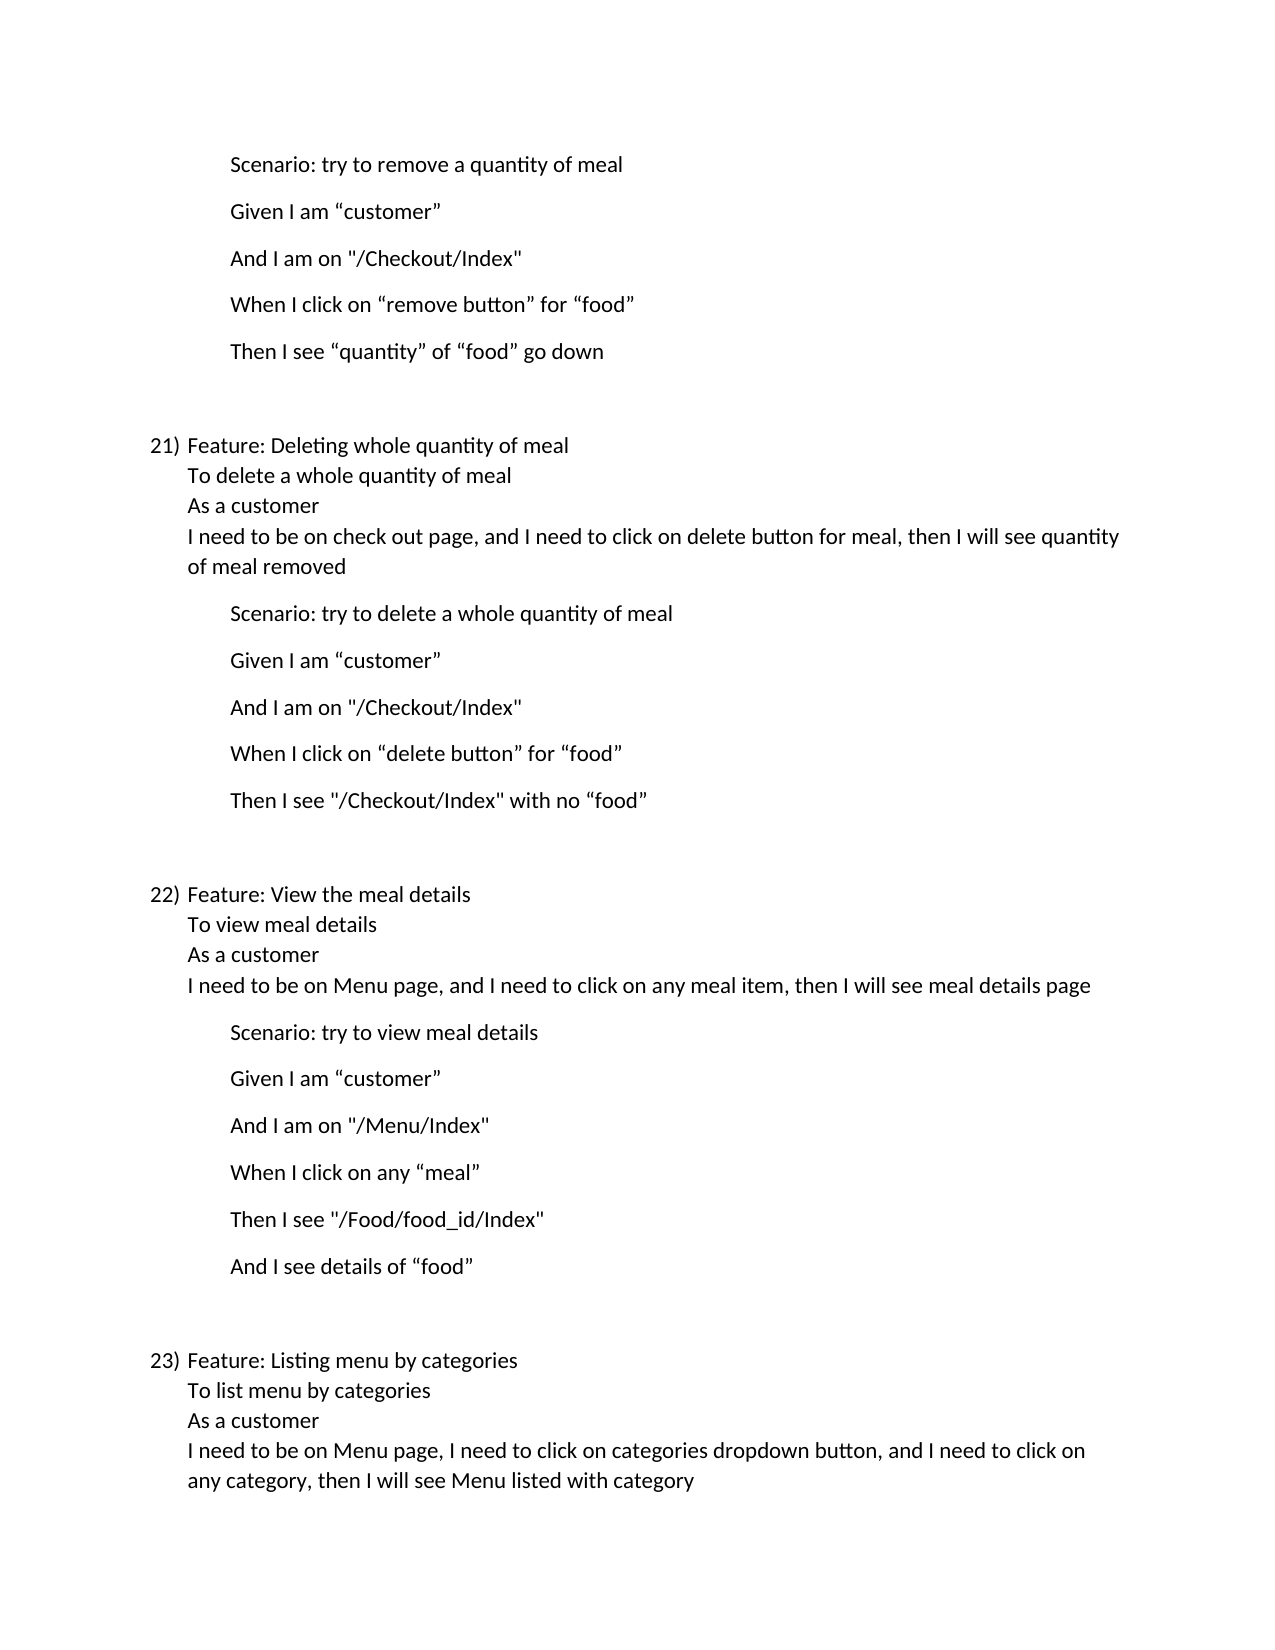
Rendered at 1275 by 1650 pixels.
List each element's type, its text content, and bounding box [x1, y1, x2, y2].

list As a customer [187, 492, 1125, 520]
list As a customer [187, 1406, 1125, 1434]
text And I am on "/Menu/Index" [150, 1111, 1125, 1139]
text When I click on “remove button” for “food” [150, 291, 1125, 319]
list As a customer [187, 941, 1125, 969]
text And I am on "/Checkout/Index" [150, 244, 1125, 272]
list I need to be on Menu page, I need to click on categories dropdown button, and I need to click on any category, then I will see Menu listed with category [187, 1436, 1125, 1495]
text Then I see "/Food/food_id/Index" [150, 1205, 1125, 1233]
list To delete a whole quantity of meal [187, 461, 1125, 489]
text When I click on “delete button” for “food” [150, 739, 1125, 768]
text When I click on any “meal” [150, 1158, 1125, 1186]
text Scenario: try to remove a quantity of meal [150, 150, 1125, 178]
list I need to be on Menu page, and I need to click on any meal item, then I will see meal details page [187, 971, 1125, 999]
text Given I am “customer” [150, 1064, 1125, 1093]
text Given I am “customer” [150, 197, 1125, 225]
list I need to be on check out page, and I need to click on delete button for meal, then I will see quantity of meal removed [187, 522, 1125, 580]
text And I see details of “food” [150, 1252, 1125, 1280]
list To list menu by categories [187, 1376, 1125, 1404]
text Scenario: try to delete a whole quantity of meal [150, 599, 1125, 627]
list To view meal details [187, 910, 1125, 938]
list Feature: Deleting whole quantity of meal [150, 431, 1125, 459]
text And I am on "/Checkout/Index" [150, 693, 1125, 721]
text Given I am “customer” [150, 646, 1125, 674]
list Feature: Listing menu by categories [150, 1346, 1125, 1374]
list Feature: View the meal details [150, 880, 1125, 908]
text Then I see "/Checkout/Index" with no “food” [150, 786, 1125, 814]
text Scenario: try to view meal details [150, 1018, 1125, 1046]
text Then I see “quantity” of “food” go down [150, 337, 1125, 366]
